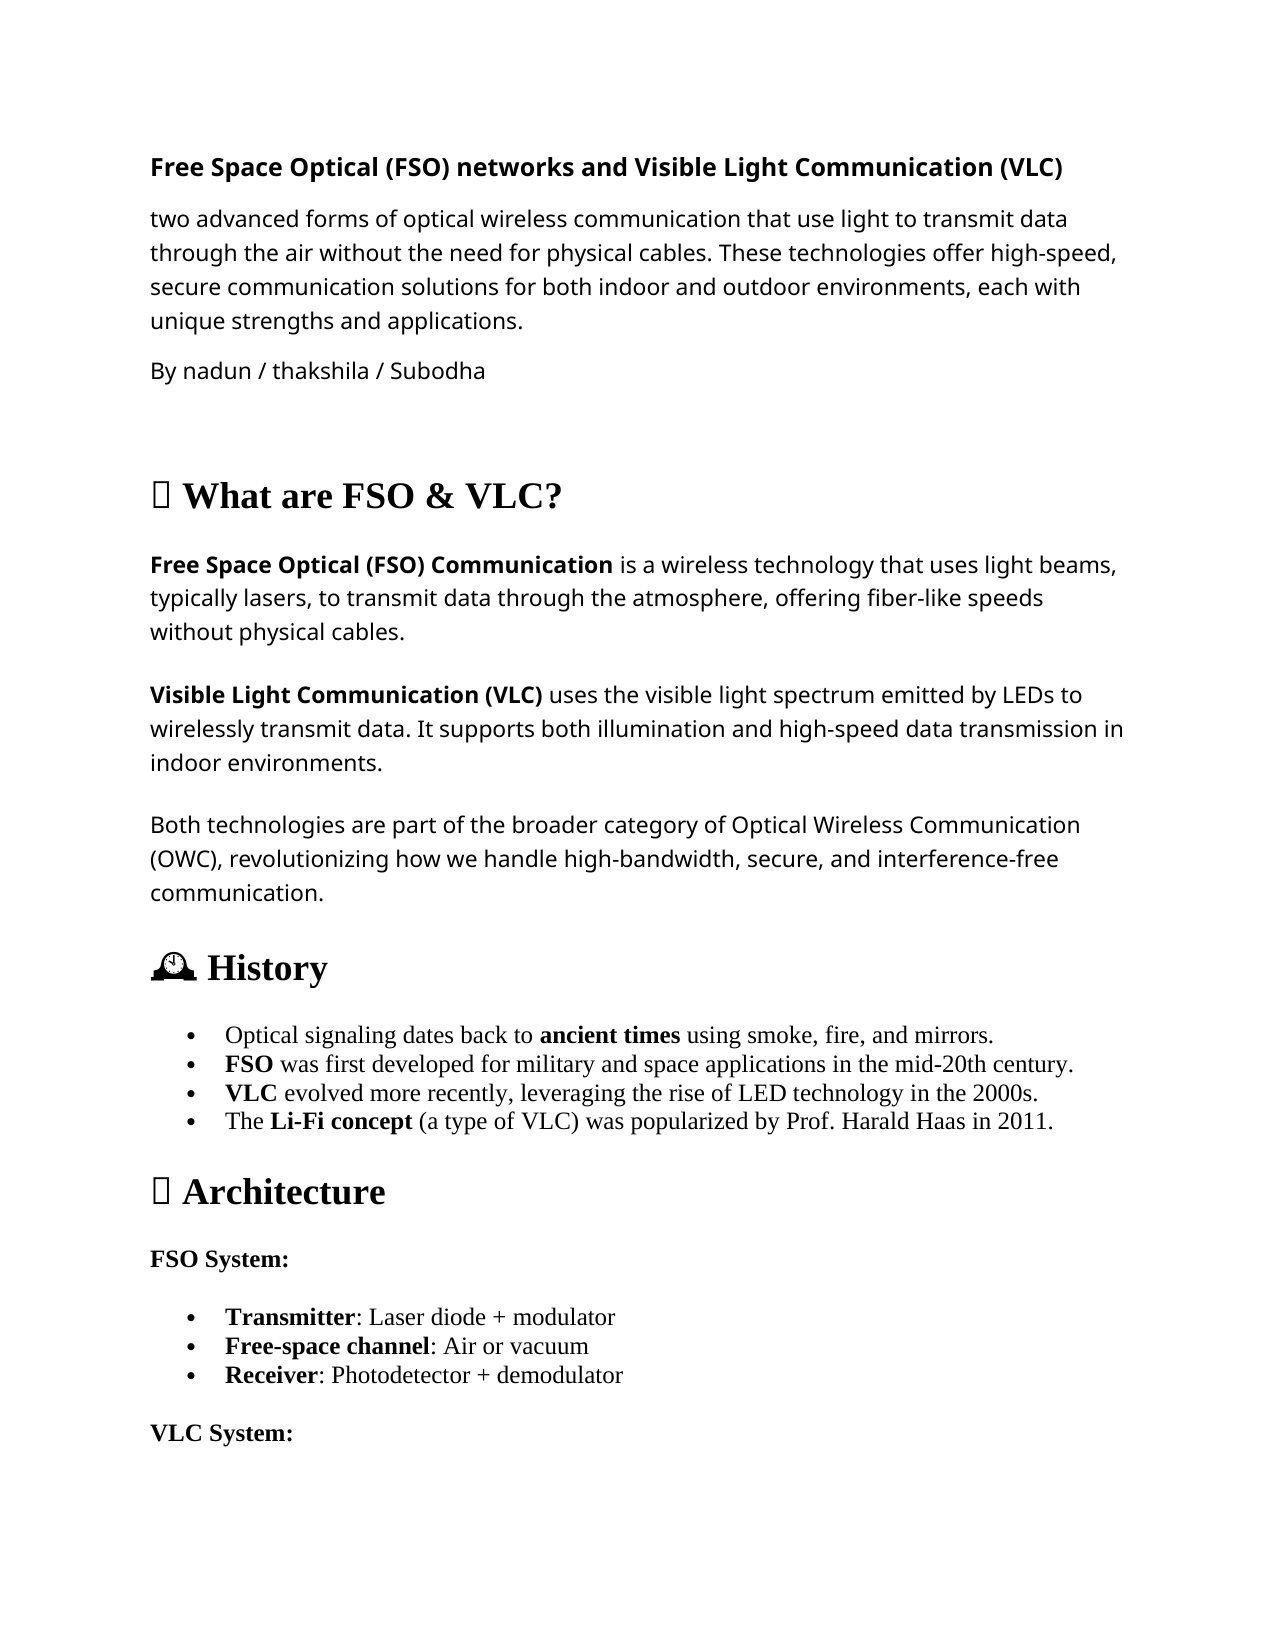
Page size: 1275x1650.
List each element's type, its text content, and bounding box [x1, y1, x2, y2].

subtitle 🔭 What are FSO & VLC? [150, 468, 1125, 519]
list VLC evolved more recently, leveraging the rise of LED technology in the 2000s. [187, 1078, 1125, 1106]
text 🧠 Architecture [150, 1164, 1125, 1215]
text Free Space Optical (FSO) Communication is a wireless technology that uses light beams, typically lasers, to transmit data through the atmosphere, offering fiber-like speeds without physical cables. [150, 549, 1125, 647]
text By nadun / thakshila / Subodha [150, 355, 1125, 386]
text Both technologies are part of the broader category of Optical Wireless Communication (OWC), revolutionizing how we handle high-bandwidth, secure, and interference-free communication. [150, 809, 1125, 908]
text VLC System: [150, 1418, 1125, 1447]
text 🕰 History [150, 940, 1125, 991]
list Free-space channel: Air or vacuum [187, 1331, 1125, 1360]
list Optical signaling dates back to ancient times using smoke, fire, and mirrors. [187, 1020, 1125, 1049]
text Free Space Optical (FSO) networks and Visible Light Communication (VLC) [150, 150, 1125, 184]
list Transmitter: Laser diode + modulator [187, 1302, 1125, 1331]
list Receiver: Photodetector + demodulator [187, 1360, 1125, 1389]
list FSO was first developed for military and space applications in the mid-20th century. [187, 1049, 1125, 1078]
text Visible Light Communication (VLC) uses the visible light spectrum emitted by LEDs to wirelessly transmit data. It supports both illumination and high-speed data transmission in indoor environments. [150, 679, 1125, 778]
list The Li-Fi concept (a type of VLC) was popularized by Prof. Harald Haas in 2011. [187, 1106, 1125, 1135]
text FSO System: [150, 1244, 1125, 1273]
text two advanced forms of optical wireless communication that use light to transmit data through the air without the need for physical cables. These technologies offer high-speed, secure communication solutions for both indoor and outdoor environments, each with unique strengths and applications. [150, 203, 1125, 336]
